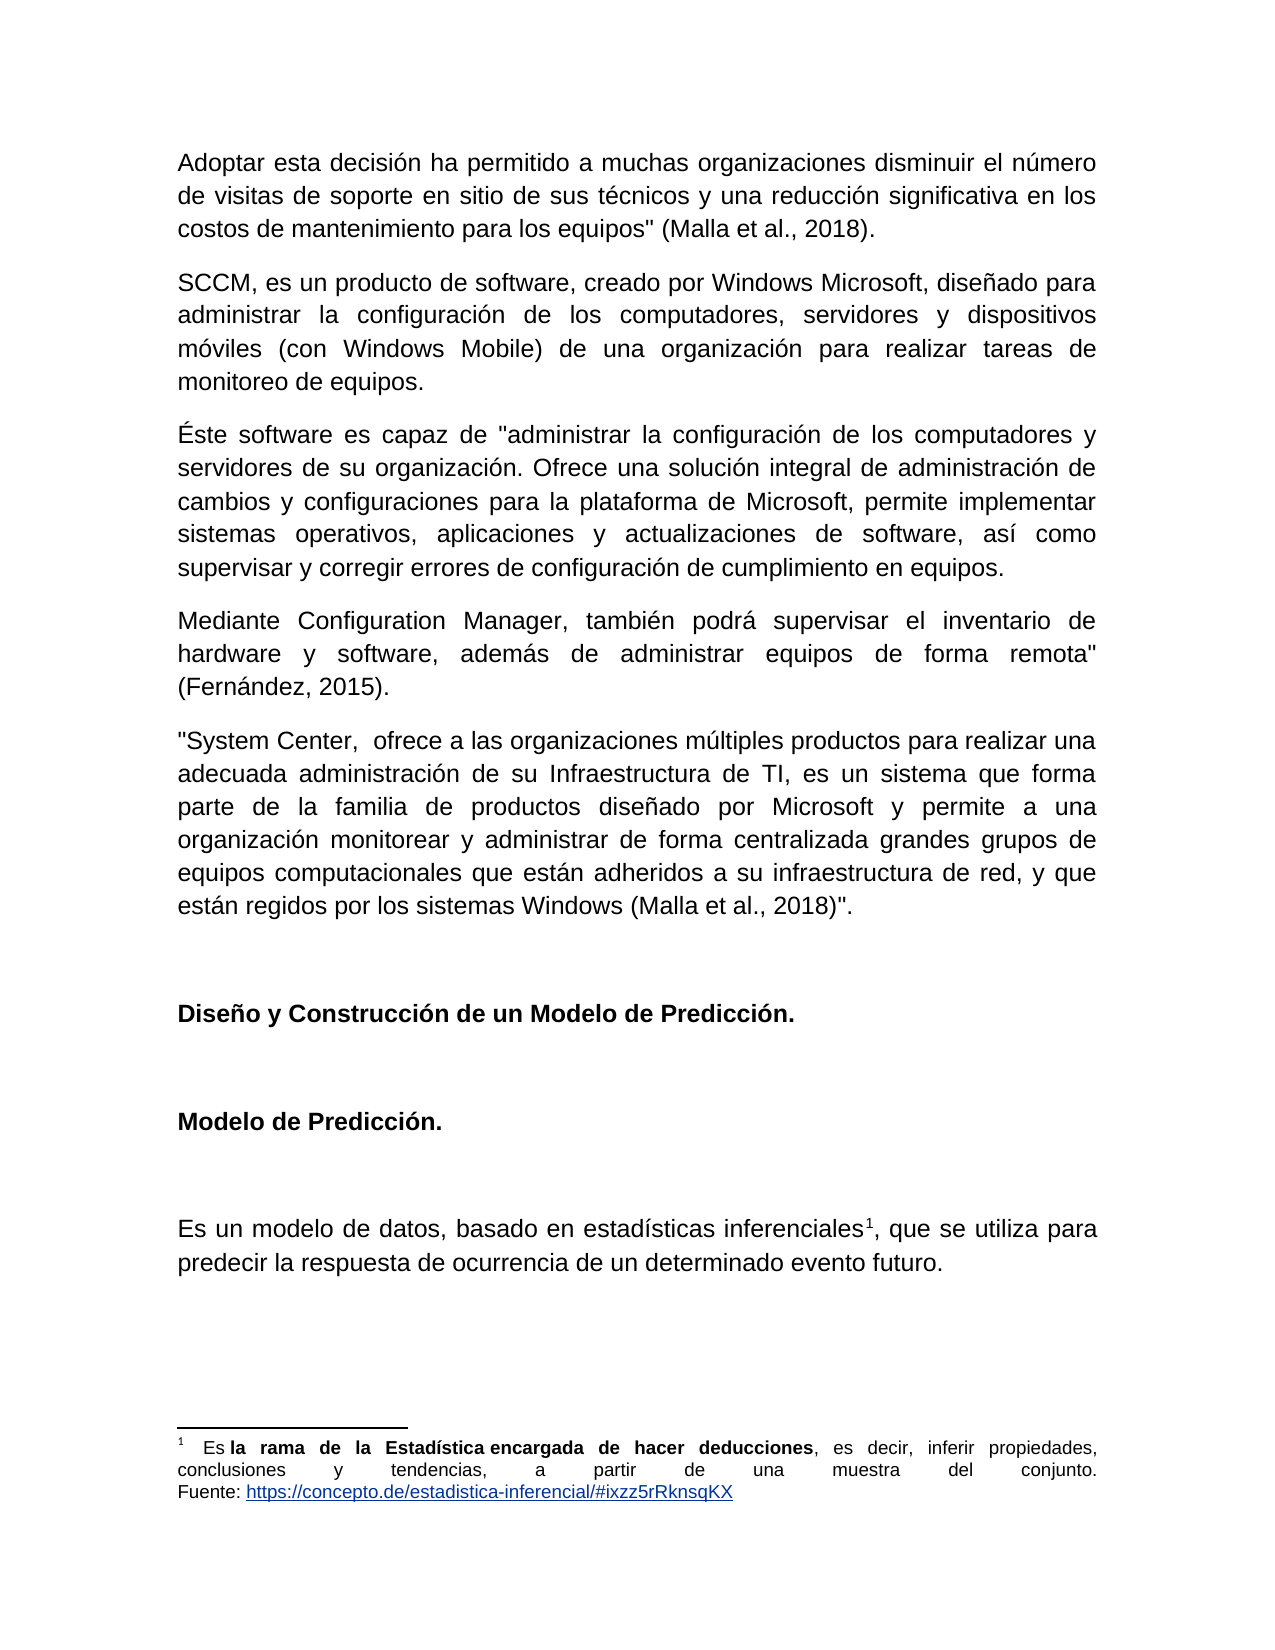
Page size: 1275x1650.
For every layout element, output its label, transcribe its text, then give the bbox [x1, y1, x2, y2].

text Adoptar esta decisión ha permitido a muchas organizaciones disminuir el número de visitas de soporte en sitio de sus técnicos y una reducción significativa en los costos de mantenimiento para los equipos" (Malla et al., 2018). [177, 148, 1098, 242]
text Éste software es capaz de "administrar la configuración de los computadores y servidores de su organización. Ofrece una solución integral de administración de cambios y configuraciones para la plataforma de Microsoft, permite implementar sistemas operativos, aplicaciones y actualizaciones de software, así como supervisar y corregir errores de configuración de cumplimiento en equipos. [177, 420, 1098, 581]
text Es un modelo de datos, basado en estadísticas inferenciales, que se utiliza para predecir la respuesta de ocurrencia de un determinado evento futuro. [177, 1214, 1098, 1276]
text Diseño y Construcción de un Modelo de Predicción. [177, 999, 1098, 1028]
text Mediante Configuration Manager, también podrá supervisar el inventario de hardware y software, además de administrar equipos de forma remota" (Fernández, 2015). [177, 606, 1098, 701]
text Modelo de Predicción. [177, 1107, 1098, 1136]
text "System Center, ofrece a las organizaciones múltiples productos para realizar una adecuada administración de su Infraestructura de TI, es un sistema que forma parte de la familia de productos diseñado por Microsoft y permite a una organización monitorear y administrar de forma centralizada grandes grupos de equipos computacionales que están adheridos a su infraestructura de red, y que están regidos por los sistemas Windows (Malla et al., 2018)". [177, 726, 1098, 920]
text SCCM, es un producto de software, creado por Windows Microsoft, diseñado para administrar la configuración de los computadores, servidores y dispositivos móviles (con Windows Mobile) de una organización para realizar tareas de monitoreo de equipos. [177, 267, 1098, 395]
